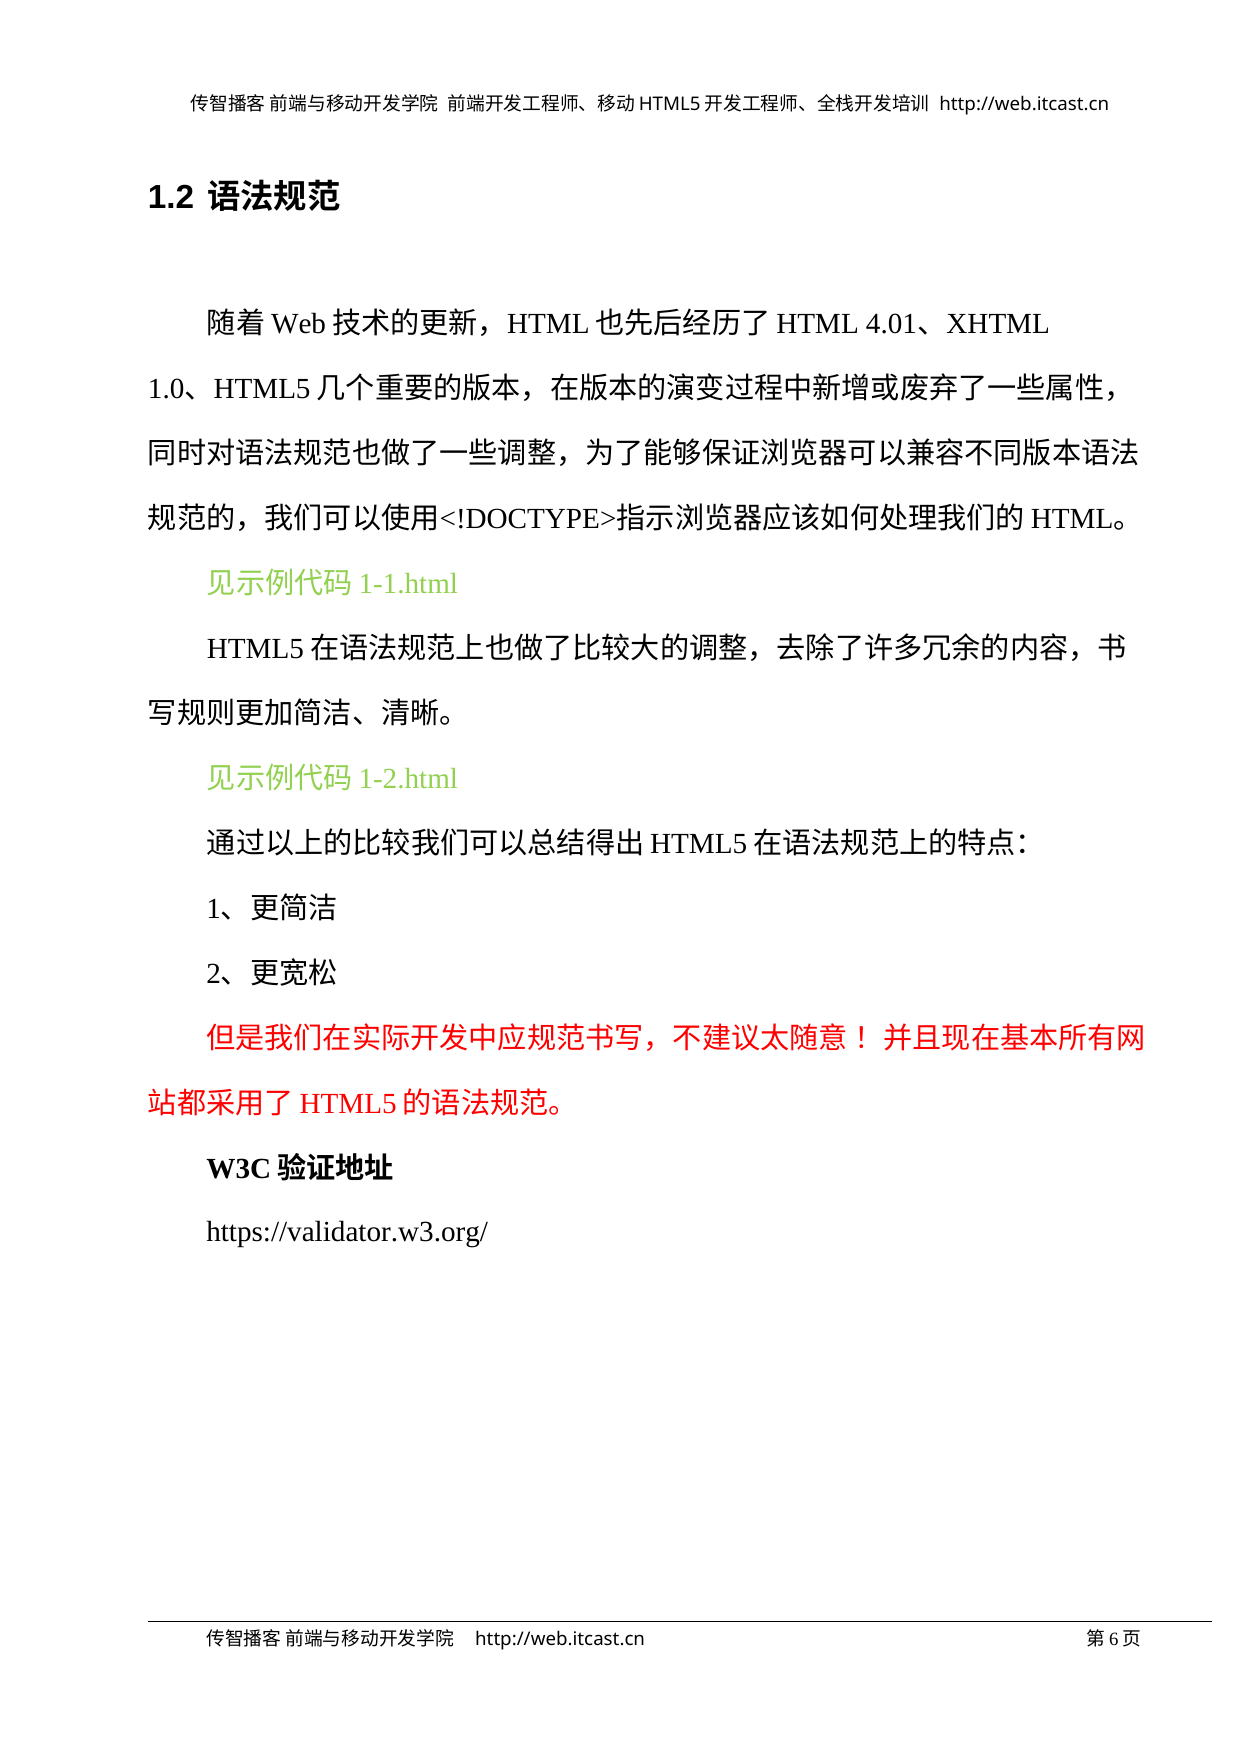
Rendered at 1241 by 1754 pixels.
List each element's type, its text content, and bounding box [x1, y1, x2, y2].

text 见示例代码1-2.html [148, 744, 1152, 809]
text 2、更宽松 [148, 939, 1152, 1004]
text https://validator.w3.org/ [148, 1199, 1152, 1264]
text 但是我们在实际开发中应规范书写，不建议太随意 ！并且现在基本所有网站都采用了HTML5的语法规范。 [148, 1004, 1152, 1134]
text 通过以上的比较我们可以总结得出HTML5在语法规范上的特点： [148, 809, 1152, 874]
subtitle 语法规范 [148, 162, 1152, 227]
text HTML5在语法规范上也做了比较大的调整，去除了许多冗余的内容，书写规则更加简洁、清晰。 [148, 614, 1152, 744]
text W验证地址 [148, 1134, 1152, 1199]
text 1、更简洁 [148, 874, 1152, 939]
text 见示例代码1-1.html [148, 549, 1152, 614]
text 随着Web技术的更新，HTML也先后经历了HTML 4.01、XHTML 1.0、HTML5几个重要的版本，在版本的演变过程中新增或废弃了一些属性，同时对语法规范也做了一些调整，为了能够保证浏览器可以兼容不同版本语法规范的，我们可以使用<!DOCTYPE>指示浏览器应该如何处理我们的HTML。 [148, 289, 1152, 549]
